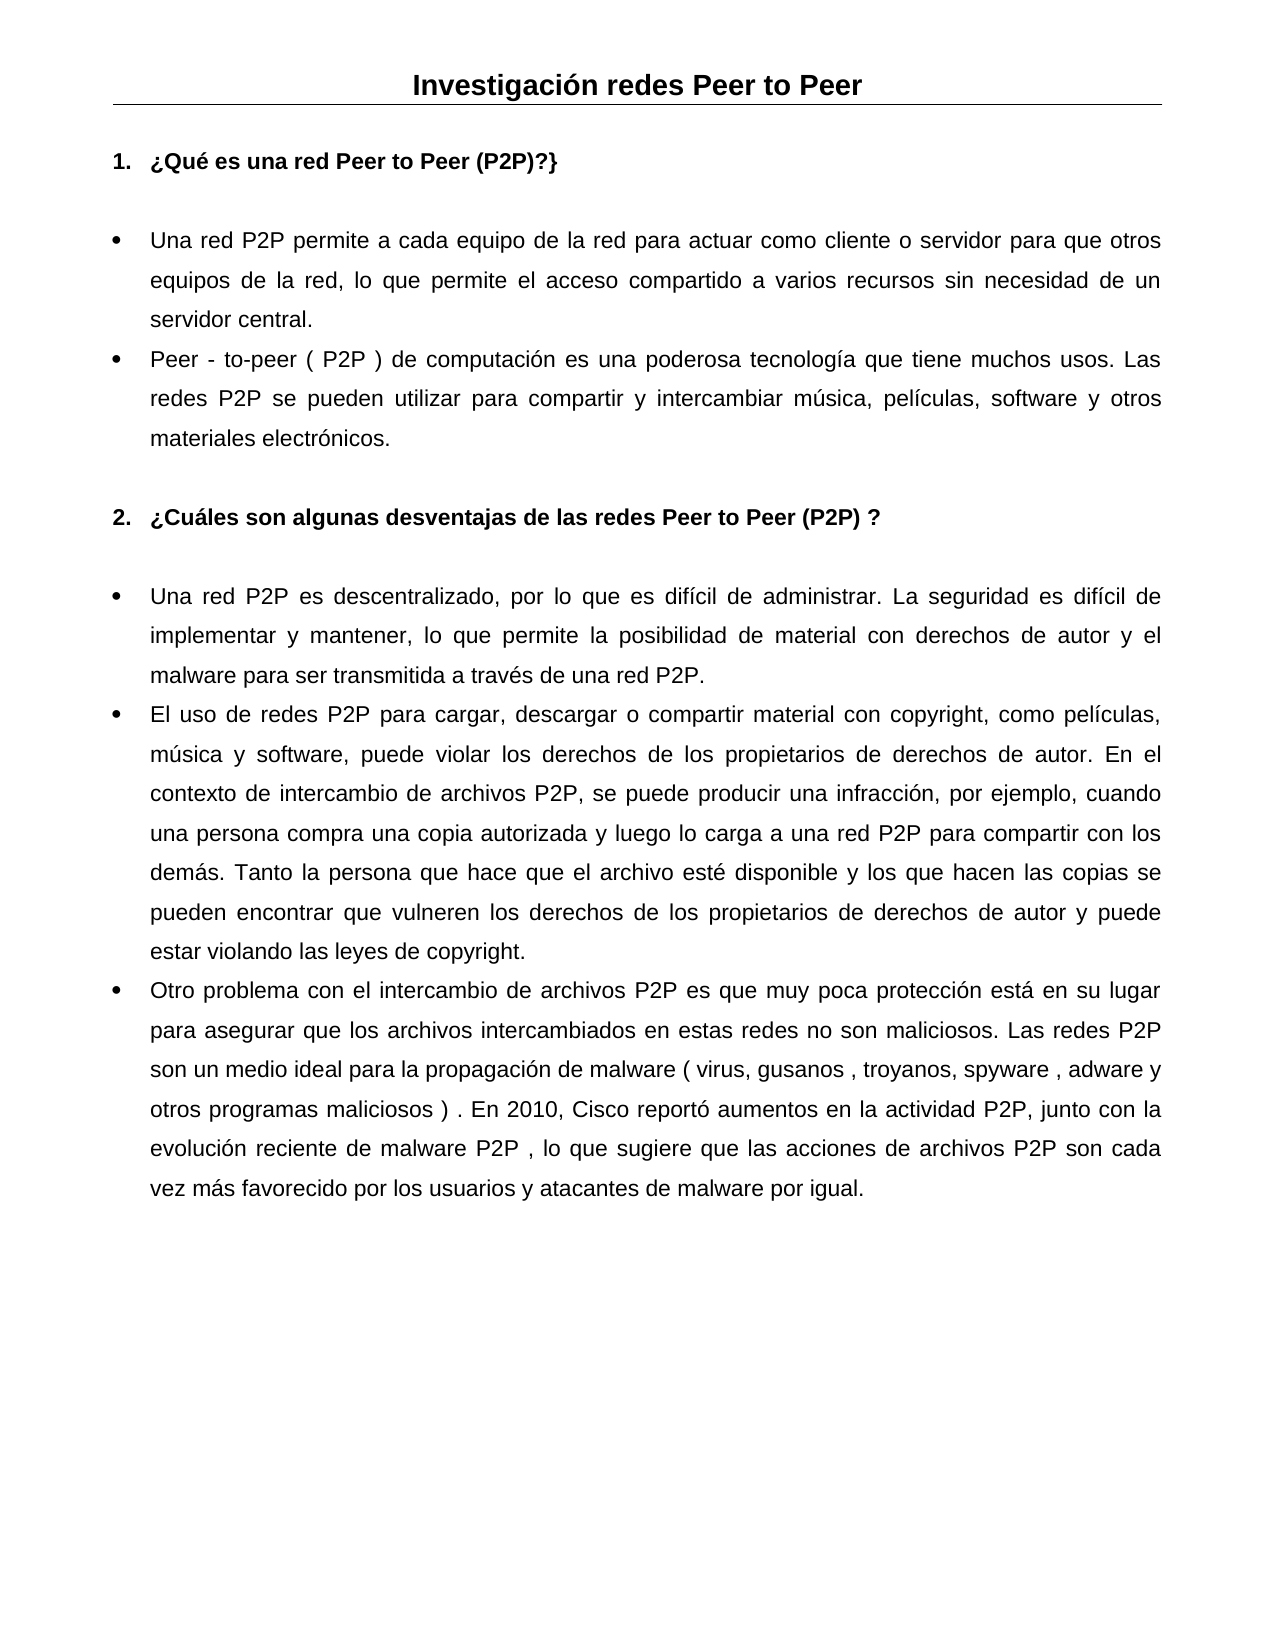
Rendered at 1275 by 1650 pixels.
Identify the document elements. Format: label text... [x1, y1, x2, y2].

list Una red P2P permite a cada equipo de la red para actuar como cliente o servidor para que otros equipos de la red, lo que permite el acceso compartido a varios recursos sin necesidad de un servidor central. [112, 227, 1162, 333]
list Peer - to-peer ( P2P ) de computación es una poderosa tecnología que tiene muchos usos. Las redes P2P se pueden utilizar para compartir y intercambiar música, películas, software y otros materiales electrónicos. [112, 346, 1162, 451]
list El uso de redes P2P para cargar, descargar o compartir material con copyright, como películas, música y software, puede violar los derechos de los propietarios de derechos de autor. En el contexto de intercambio de archivos P2P, se puede producir una infracción, por ejemplo, cuando una persona compra una copia autorizada y luego lo carga a una red P2P para compartir con los demás. Tanto la persona que hace que el archivo esté disponible y los que hacen las copias se pueden encontrar que vulneren los derechos de los propietarios de derechos de autor y puede estar violando las leyes de copyright. [112, 701, 1162, 964]
list ¿Qué es una red Peer to Peer (P2P)?} [112, 148, 1162, 175]
text Investigación redes Peer to Peer [112, 68, 1162, 105]
list ¿Cuáles son algunas desventajas de las redes Peer to Peer (P2P) ? [112, 504, 1162, 530]
list Otro problema con el intercambio de archivos P2P es que muy poca protección está en su lugar para asegurar que los archivos intercambiados en estas redes no son maliciosos. Las redes P2P son un medio ideal para la propagación de malware ( virus, gusanos , troyanos, spyware , adware y otros programas maliciosos ) . En 2010, Cisco reportó aumentos en la actividad P2P, junto con la evolución reciente de malware P2P , lo que sugiere que las acciones de archivos P2P son cada vez más favorecido por los usuarios y atacantes de malware por igual. [112, 977, 1162, 1201]
list Una red P2P es descentralizado, por lo que es difícil de administrar. La seguridad es difícil de implementar y mantener, lo que permite la posibilidad de material con derechos de autor y el malware para ser transmitida a través de una red P2P. [112, 583, 1162, 688]
